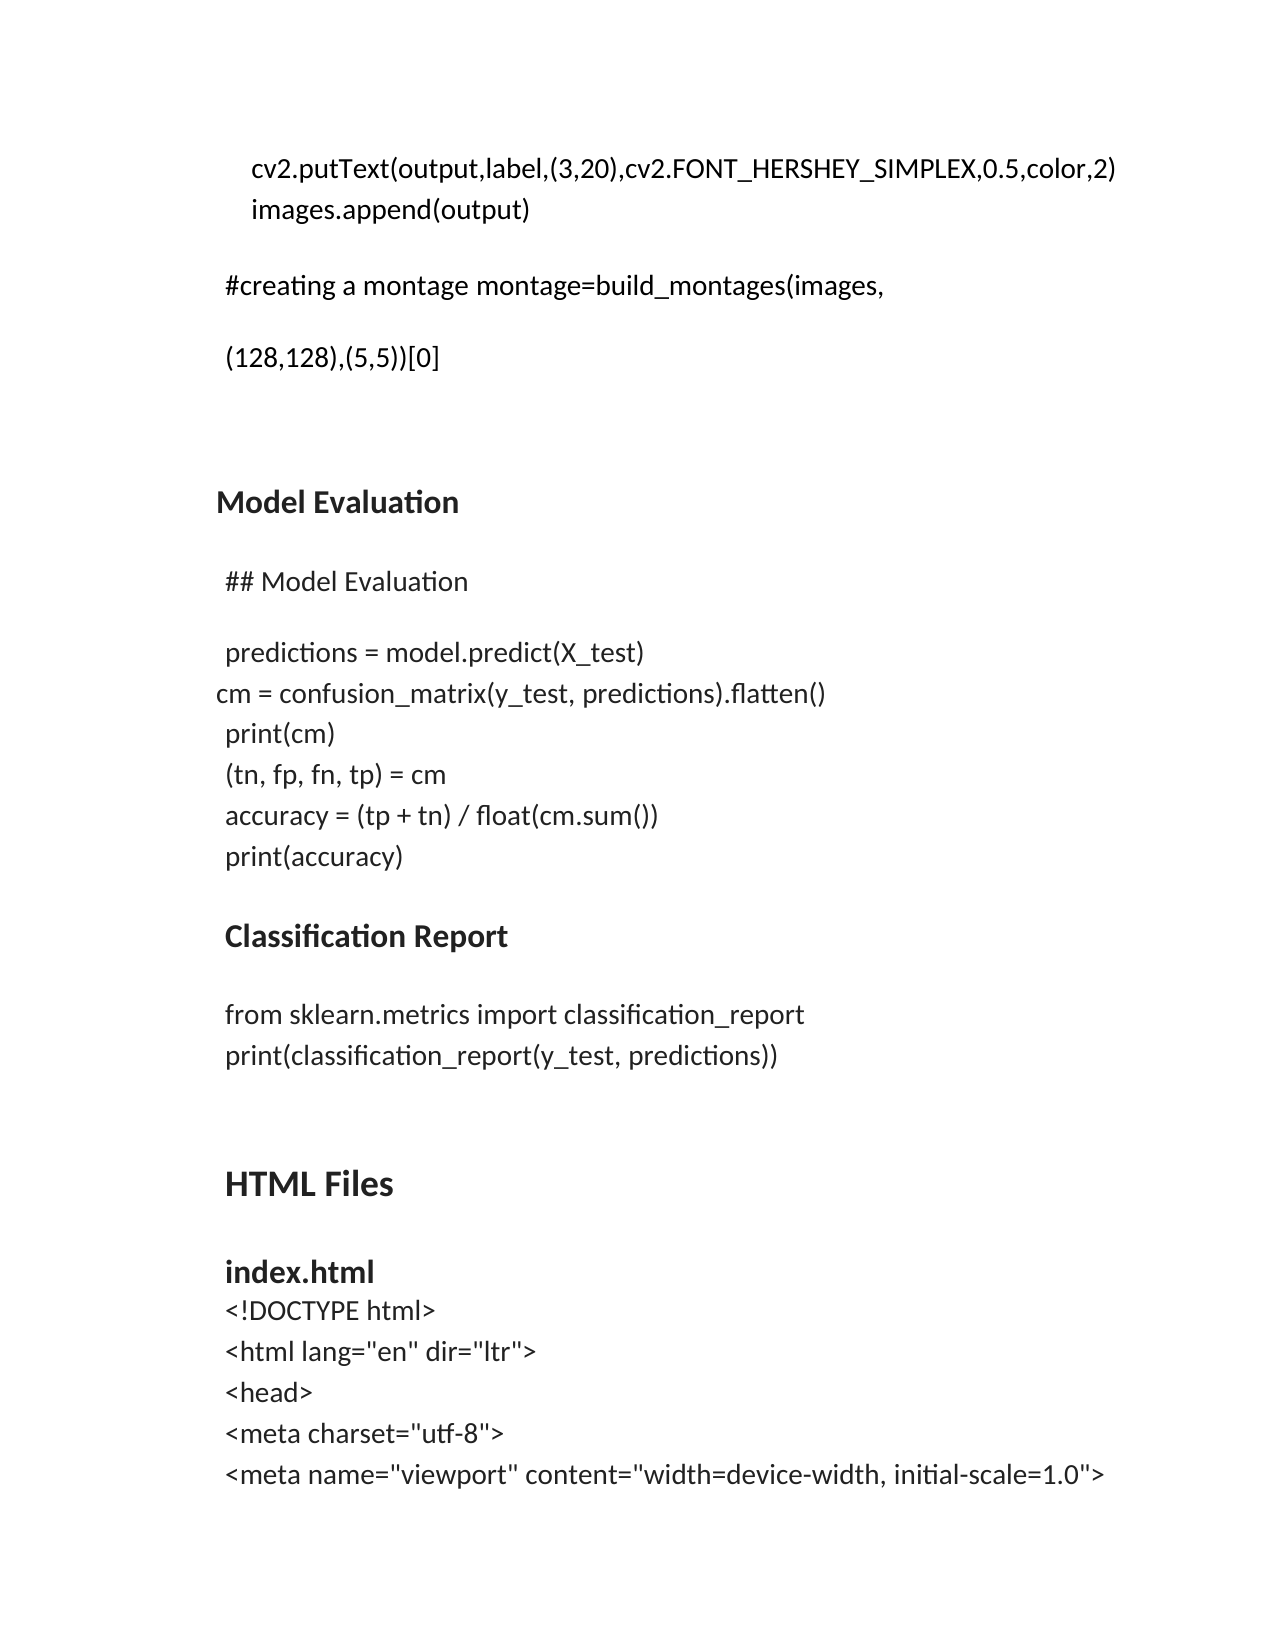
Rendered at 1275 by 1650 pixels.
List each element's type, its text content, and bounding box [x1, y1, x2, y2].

subtitle Model Evaluation [216, 481, 1225, 522]
text cm = confusion_matrix(y_test, predictions).flatten() print(cm) [216, 675, 904, 751]
text (tn, fp, fn, tp) = cm [225, 756, 1225, 792]
text ## Model Evaluation [225, 563, 1225, 598]
text predictions = model.predict(X_test) [225, 634, 1225, 670]
text <html lang="en" dir="ltr"> [225, 1333, 1225, 1369]
text accuracy = (tp + tn) / float(cm.sum()) print(accuracy) [225, 797, 662, 874]
text <meta charset="utf-8"> [225, 1415, 1225, 1451]
text cv2.putText(output,label,(3,20),cv2.FONT_HERSHEY_SIMPLEX,0.5,color,2) images.append(output) [251, 150, 1134, 227]
subtitle Classification Report [225, 915, 1225, 955]
text <meta name="viewport" content="width=device-width, initial-scale=1.0"> [225, 1456, 1225, 1492]
text <head> [225, 1374, 1225, 1410]
subtitle index.html [225, 1251, 1225, 1292]
text from sklearn.metrics import classification_report print(classification_report(y_test, predictions)) [225, 996, 808, 1073]
text #creating a montage montage=build_montages(images,(128,128),(5,5))[0] [225, 267, 904, 374]
subtitle HTML Files [225, 1160, 1225, 1206]
text <!DOCTYPE html> [225, 1292, 1225, 1328]
